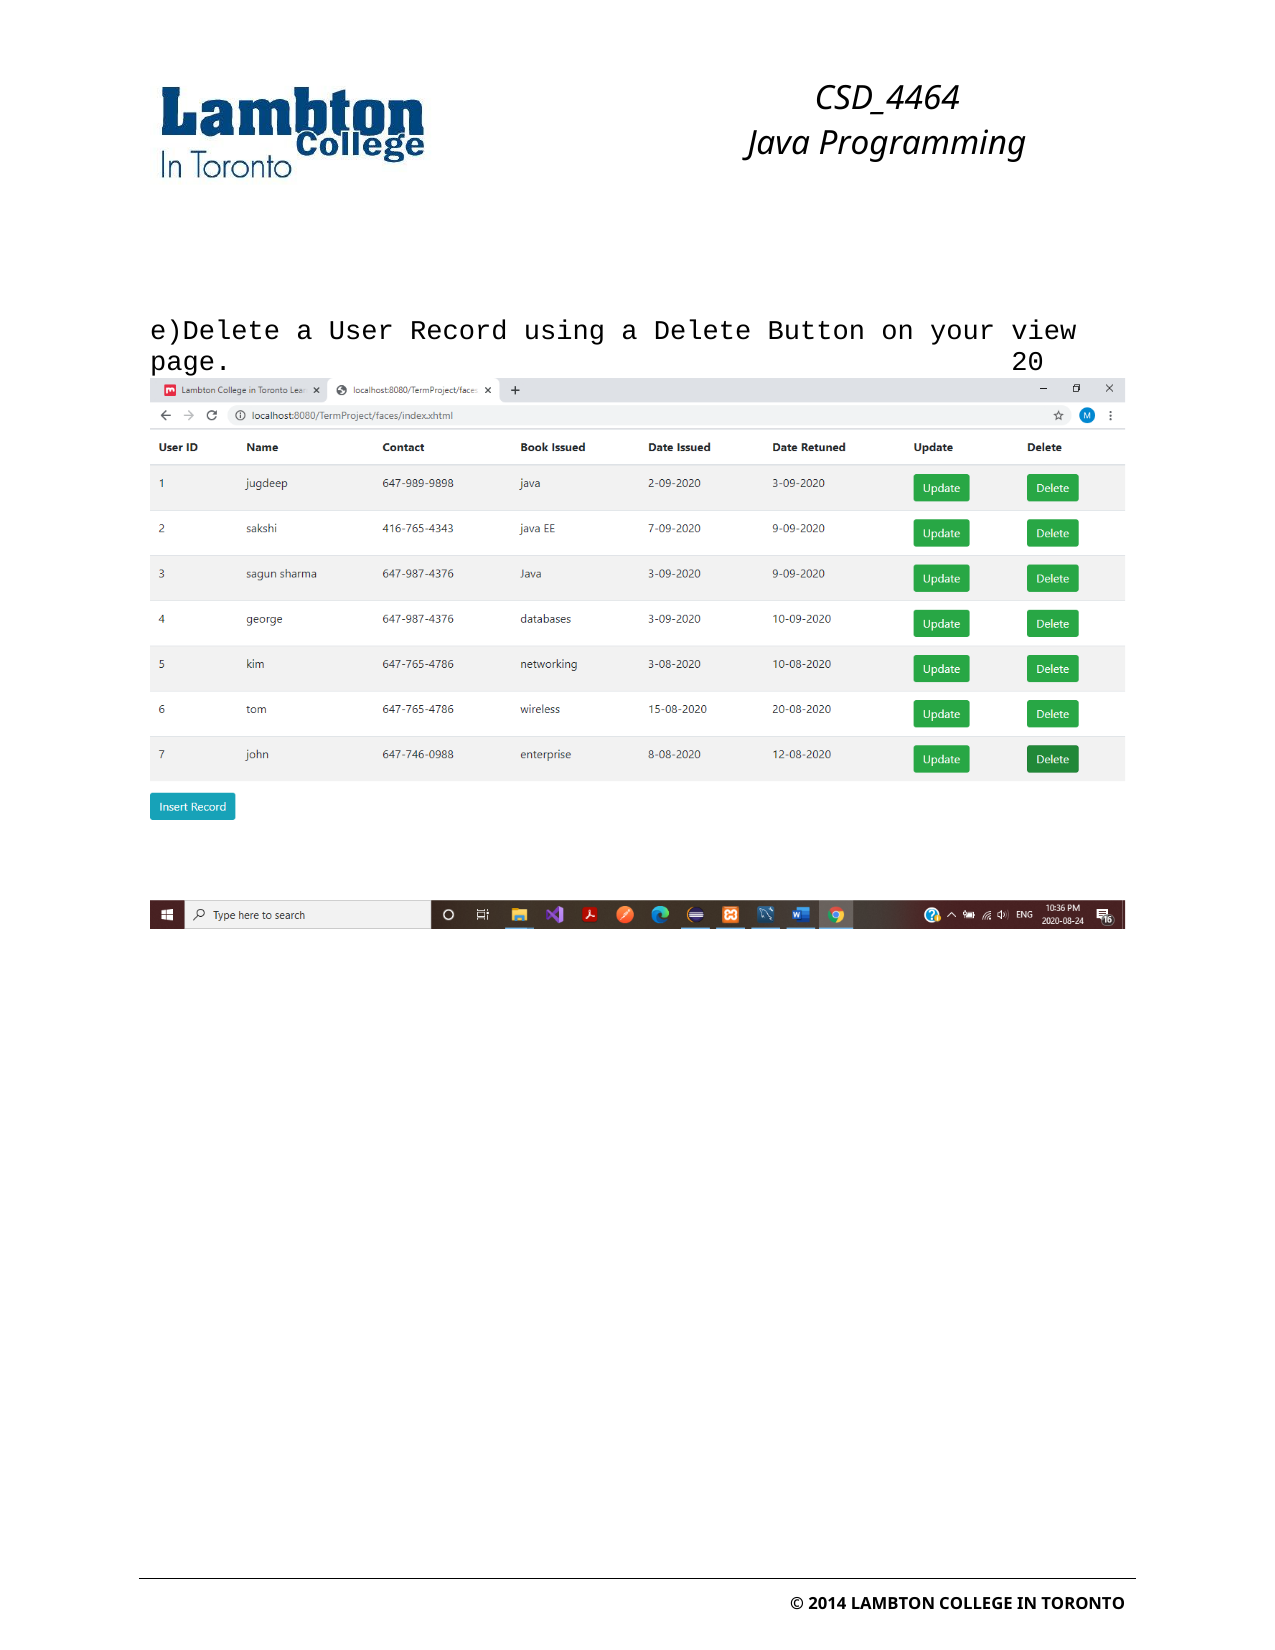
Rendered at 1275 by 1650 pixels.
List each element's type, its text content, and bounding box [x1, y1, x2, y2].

text e)Delete a User Record using a Delete Button on your view page. 20 [150, 317, 1125, 378]
picture [150, 378, 1125, 929]
picture [150, 73, 436, 188]
